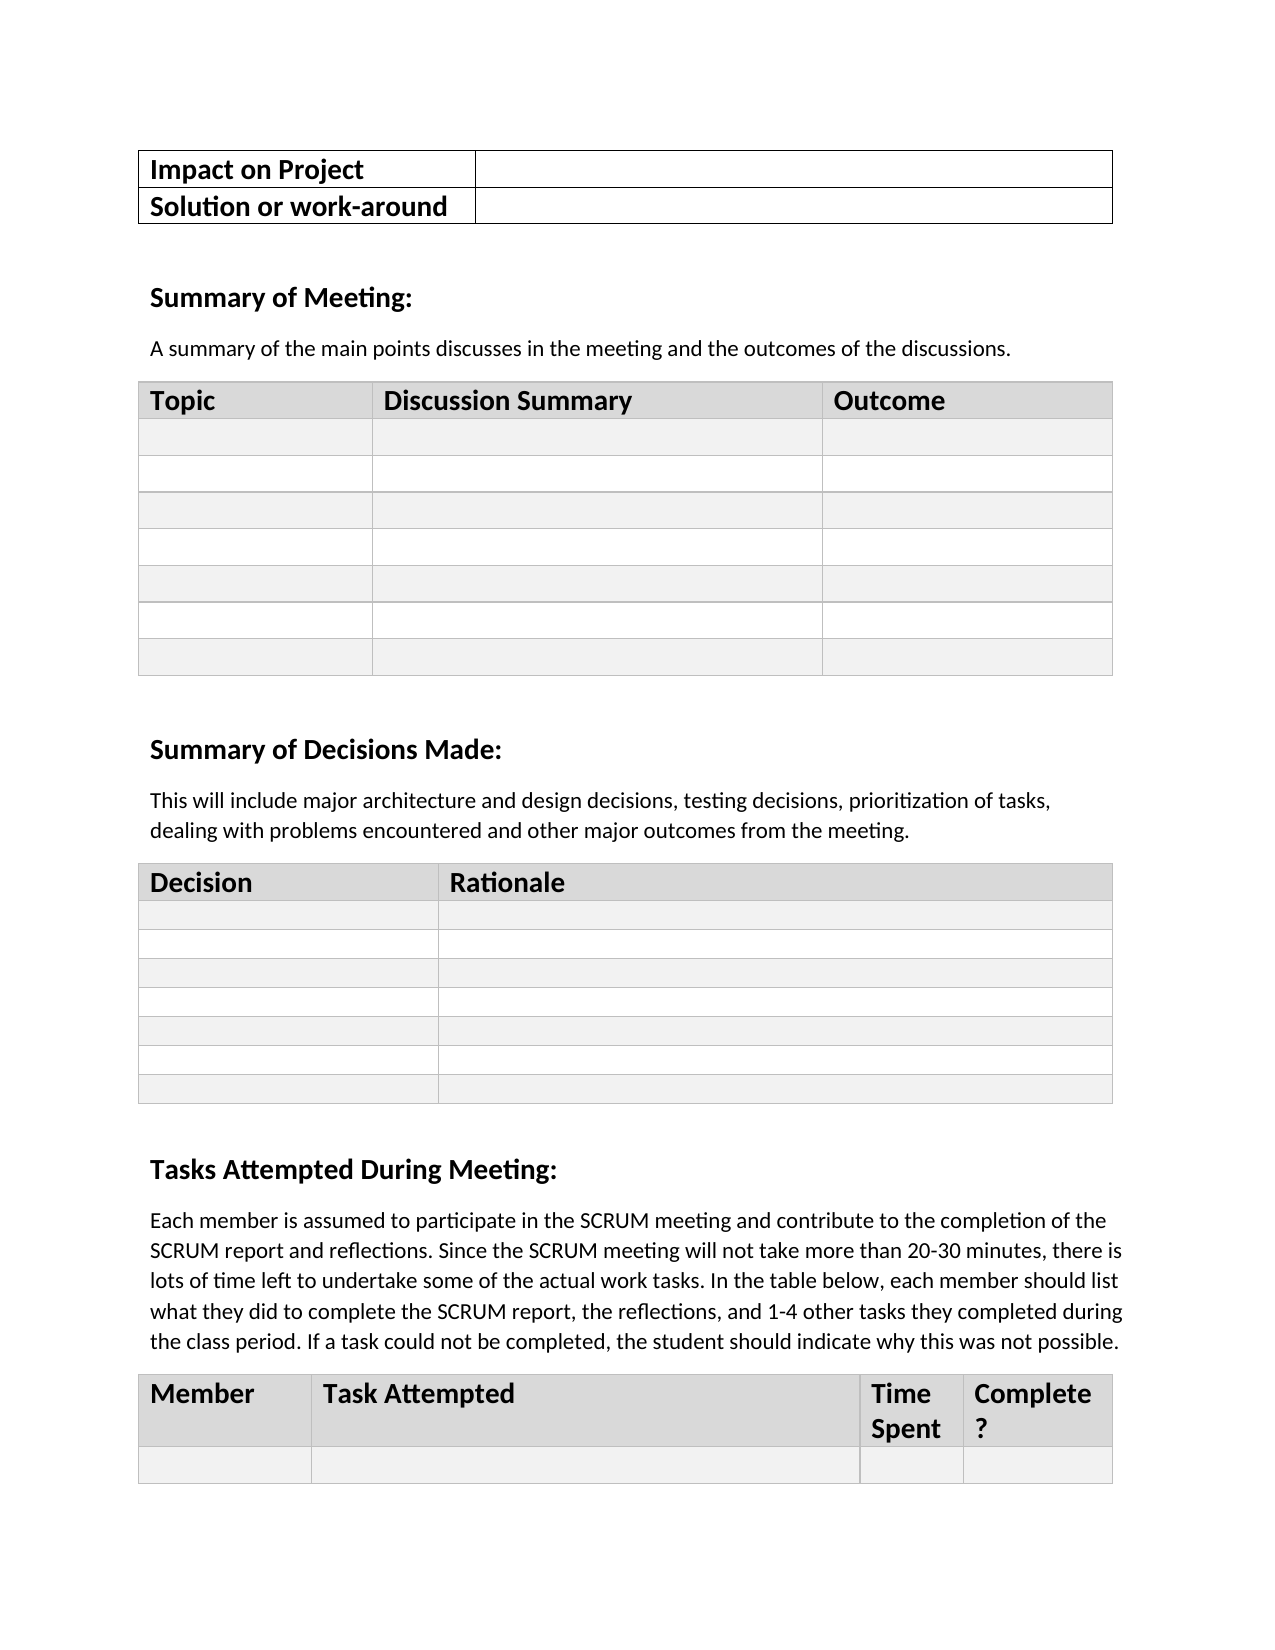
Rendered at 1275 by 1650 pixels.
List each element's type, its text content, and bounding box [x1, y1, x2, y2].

table_cell [139, 603, 372, 638]
table_cell [139, 988, 438, 1016]
text Summary of Meeting: [150, 279, 1125, 315]
table_cell [139, 529, 372, 565]
table_cell [823, 603, 1112, 638]
table_cell [139, 1075, 438, 1103]
table_header Task Attempted [312, 1375, 859, 1446]
table_cell [439, 901, 1112, 929]
table_header Outcome [823, 383, 1112, 418]
table_cell [139, 959, 438, 987]
table_cell [139, 493, 372, 528]
text Each member is assumed to participate in the SCRUM meeting and contribute to the completion of the SCRUM report and reflections. Since the SCRUM meeting will not take more than 20-30 minutes, there is lots of time left to undertake some of the actual work tasks. In the table below, each member should list what they did to complete the SCRUM report, the reflections, and 1-4 other tasks they completed during the class period. If a task could not be completed, the student should indicate why this was not possible. [150, 1206, 1125, 1355]
table_cell [439, 1017, 1112, 1045]
table_cell [373, 566, 822, 601]
table_cell [139, 1046, 438, 1074]
table_header Topic [139, 383, 372, 418]
table_cell [139, 1447, 311, 1483]
table_header Member [139, 1375, 311, 1446]
table_cell [439, 1075, 1112, 1103]
table_cell [139, 566, 372, 601]
table_cell [823, 529, 1112, 565]
table_cell [373, 603, 822, 638]
table_cell [373, 639, 822, 675]
table_cell [139, 419, 372, 455]
table_cell [439, 988, 1112, 1016]
table_cell [439, 930, 1112, 958]
text Summary of Decisions Made: [150, 731, 1125, 767]
table_cell [823, 493, 1112, 528]
table_cell [439, 959, 1112, 987]
table_cell [373, 456, 822, 491]
table_header Rationale [439, 864, 1112, 900]
table_cell [139, 1017, 438, 1045]
table_cell [373, 529, 822, 565]
table_cell [139, 930, 438, 958]
table_cell [312, 1447, 859, 1483]
table_header Time Spent [861, 1375, 963, 1446]
table_cell [823, 639, 1112, 675]
table_cell Impact on Project [139, 151, 475, 187]
text A summary of the main points discusses in the meeting and the outcomes of the discussions. [150, 334, 1125, 363]
text This will include major architecture and design decisions, testing decisions, prioritization of tasks, dealing with problems encountered and other major outcomes from the meeting. [150, 786, 1125, 844]
table_cell Solution or work-around [139, 188, 475, 223]
table_cell [139, 901, 438, 929]
table_cell [373, 419, 822, 455]
table_header Decision [139, 864, 438, 900]
table_cell [964, 1447, 1112, 1483]
table_header Complete? [964, 1375, 1112, 1446]
table_cell [861, 1447, 963, 1483]
table_cell [823, 566, 1112, 601]
table_cell [139, 456, 372, 491]
table_cell [439, 1046, 1112, 1074]
table_cell [476, 188, 1112, 223]
table_cell [139, 639, 372, 675]
table_cell [476, 151, 1112, 187]
table_cell [373, 493, 822, 528]
table_cell [823, 456, 1112, 491]
table_header Discussion Summary [373, 383, 822, 418]
text Tasks Attempted During Meeting: [150, 1151, 1125, 1187]
table_cell [823, 419, 1112, 455]
